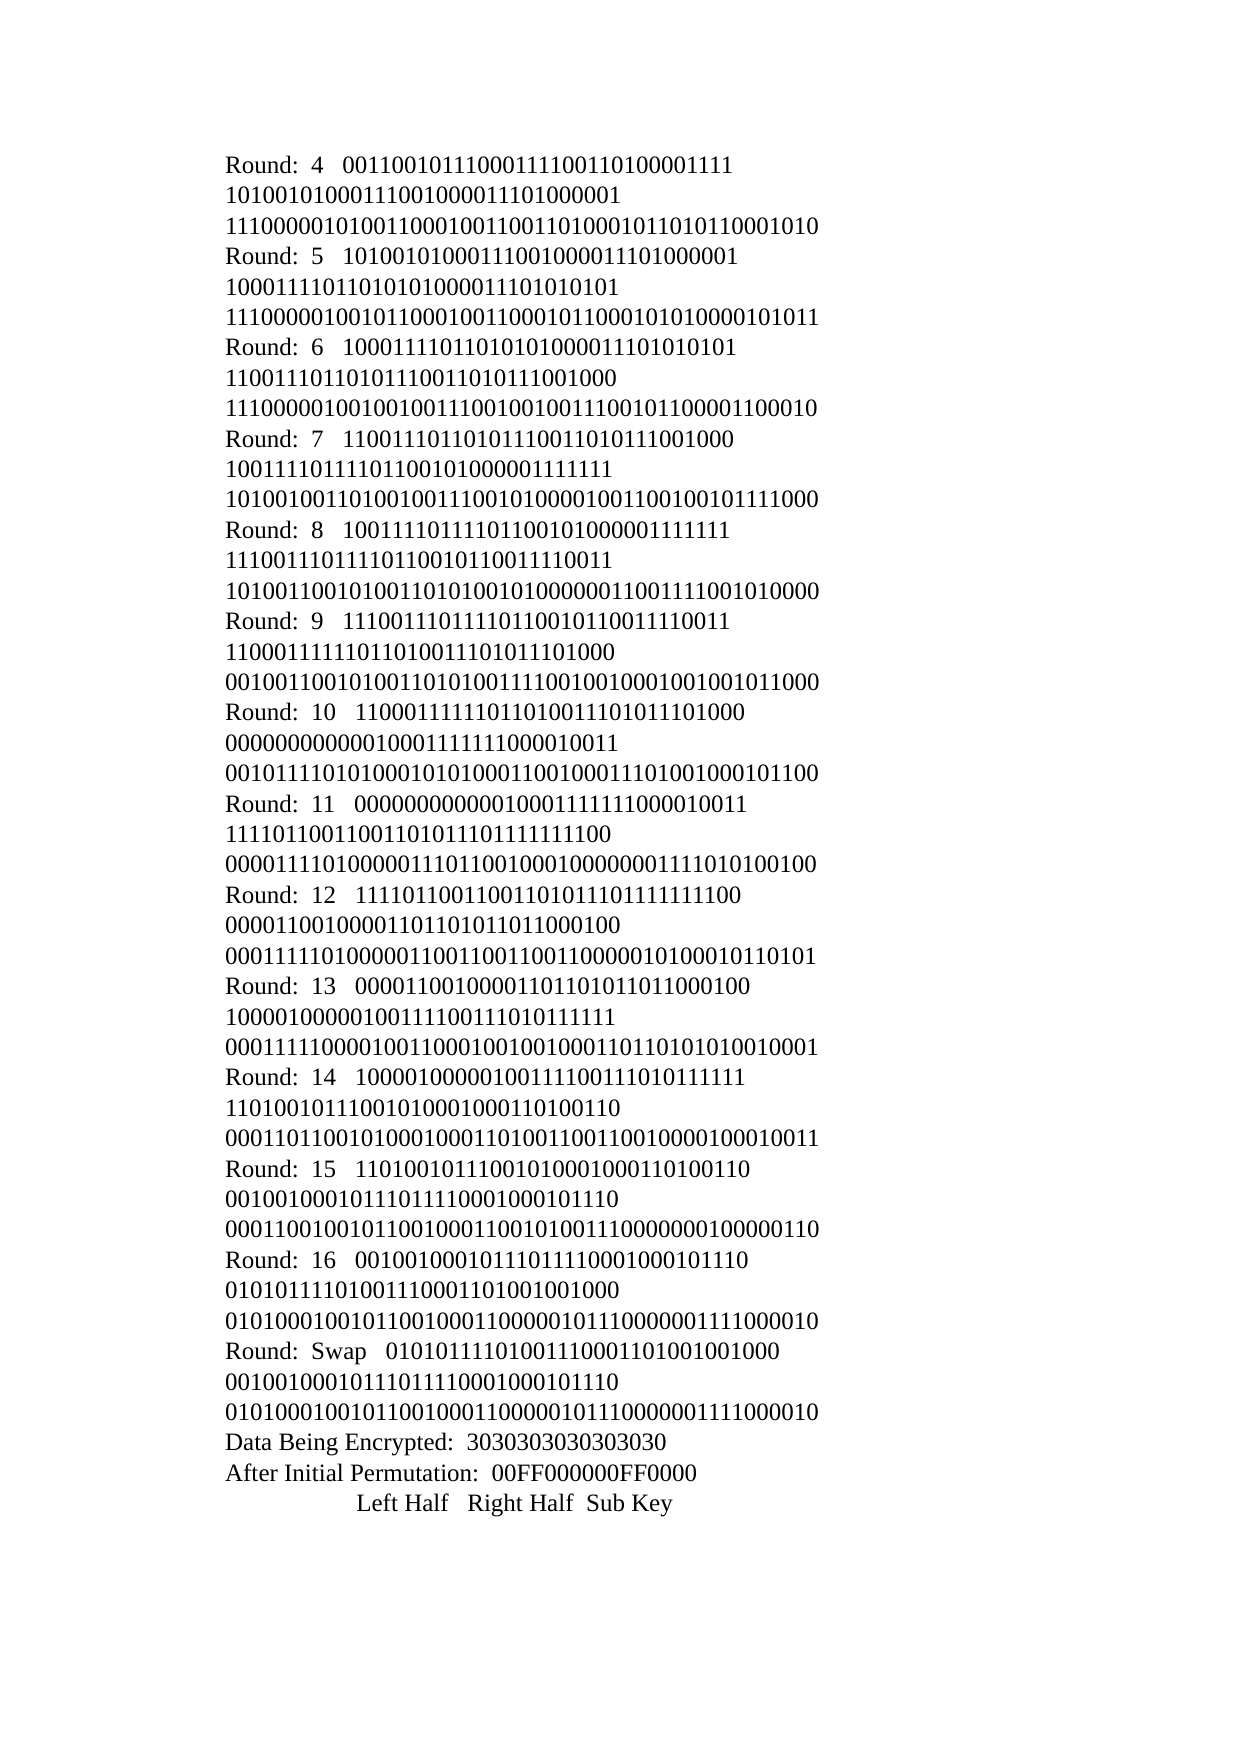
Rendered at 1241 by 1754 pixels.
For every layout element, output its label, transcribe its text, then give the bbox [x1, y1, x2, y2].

list Round: 7 11001110110101110011010111001000 10011110111101100101000001111111 101001001101001001110010100001001100100101111000 [225, 424, 1090, 513]
list Round: 8 10011110111101100101000001111111 11100111011110110010110011110011 101001100101001101010010100000011001111001010000 [225, 515, 1090, 604]
list Round: 6 10001111011010101000011101010101 11001110110101110011010111001000 111000001001001001110010010011100101100001100010 [225, 332, 1090, 422]
list Round: 9 11100111011110110010110011110011 11000111111011010011101011101000 001001100101001101010011110010010001001001011000 [225, 606, 1090, 696]
list Round: 15 11010010111001010001000110100110 00100100010111011110001000101110 000110010010110010001100101001110000000100000110 [225, 1154, 1090, 1243]
list Round: 16 00100100010111011110001000101110 01010111101001110001101001001000 010100010010110010001100000101110000001111000010 [225, 1245, 1090, 1334]
list Round: 13 00001100100001101101011011000100 10000100000100111100111010111111 000111110000100110001001001000110110101010010001 [225, 971, 1090, 1061]
list Round: 4 00110010111000111100110100001111 10100101000111001000011101000001 111000001010011000100110011010001011010110001010 [225, 150, 1090, 239]
list After Initial Permutation: 00FF000000FF0000 [225, 1458, 1090, 1487]
list Left Half Right Half Sub Key [225, 1488, 1090, 1517]
list Round: Swap 01010111101001110001101001001000 00100100010111011110001000101110 010100010010110010001100000101110000001111000010 [225, 1336, 1090, 1426]
list Data Being Encrypted: 3030303030303030 [225, 1427, 1090, 1456]
list Round: 5 10100101000111001000011101000001 10001111011010101000011101010101 111000001001011000100110001011000101010000101011 [225, 241, 1090, 331]
list Round: 11 00000000000010001111111000010011 11110110011001101011101111111100 000011110100000111011001000100000001111010100100 [225, 789, 1090, 878]
list Round: 10 11000111111011010011101011101000 00000000000010001111111000010011 001011110101000101010001100100011101001000101100 [225, 697, 1090, 787]
list Round: 12 11110110011001101011101111111100 00001100100001101101011011000100 000111110100000110011001100110000010100010110101 [225, 880, 1090, 969]
list Round: 14 10000100000100111100111010111111 11010010111001010001000110100110 000110110010100010001101001100110010000100010011 [225, 1062, 1090, 1152]
